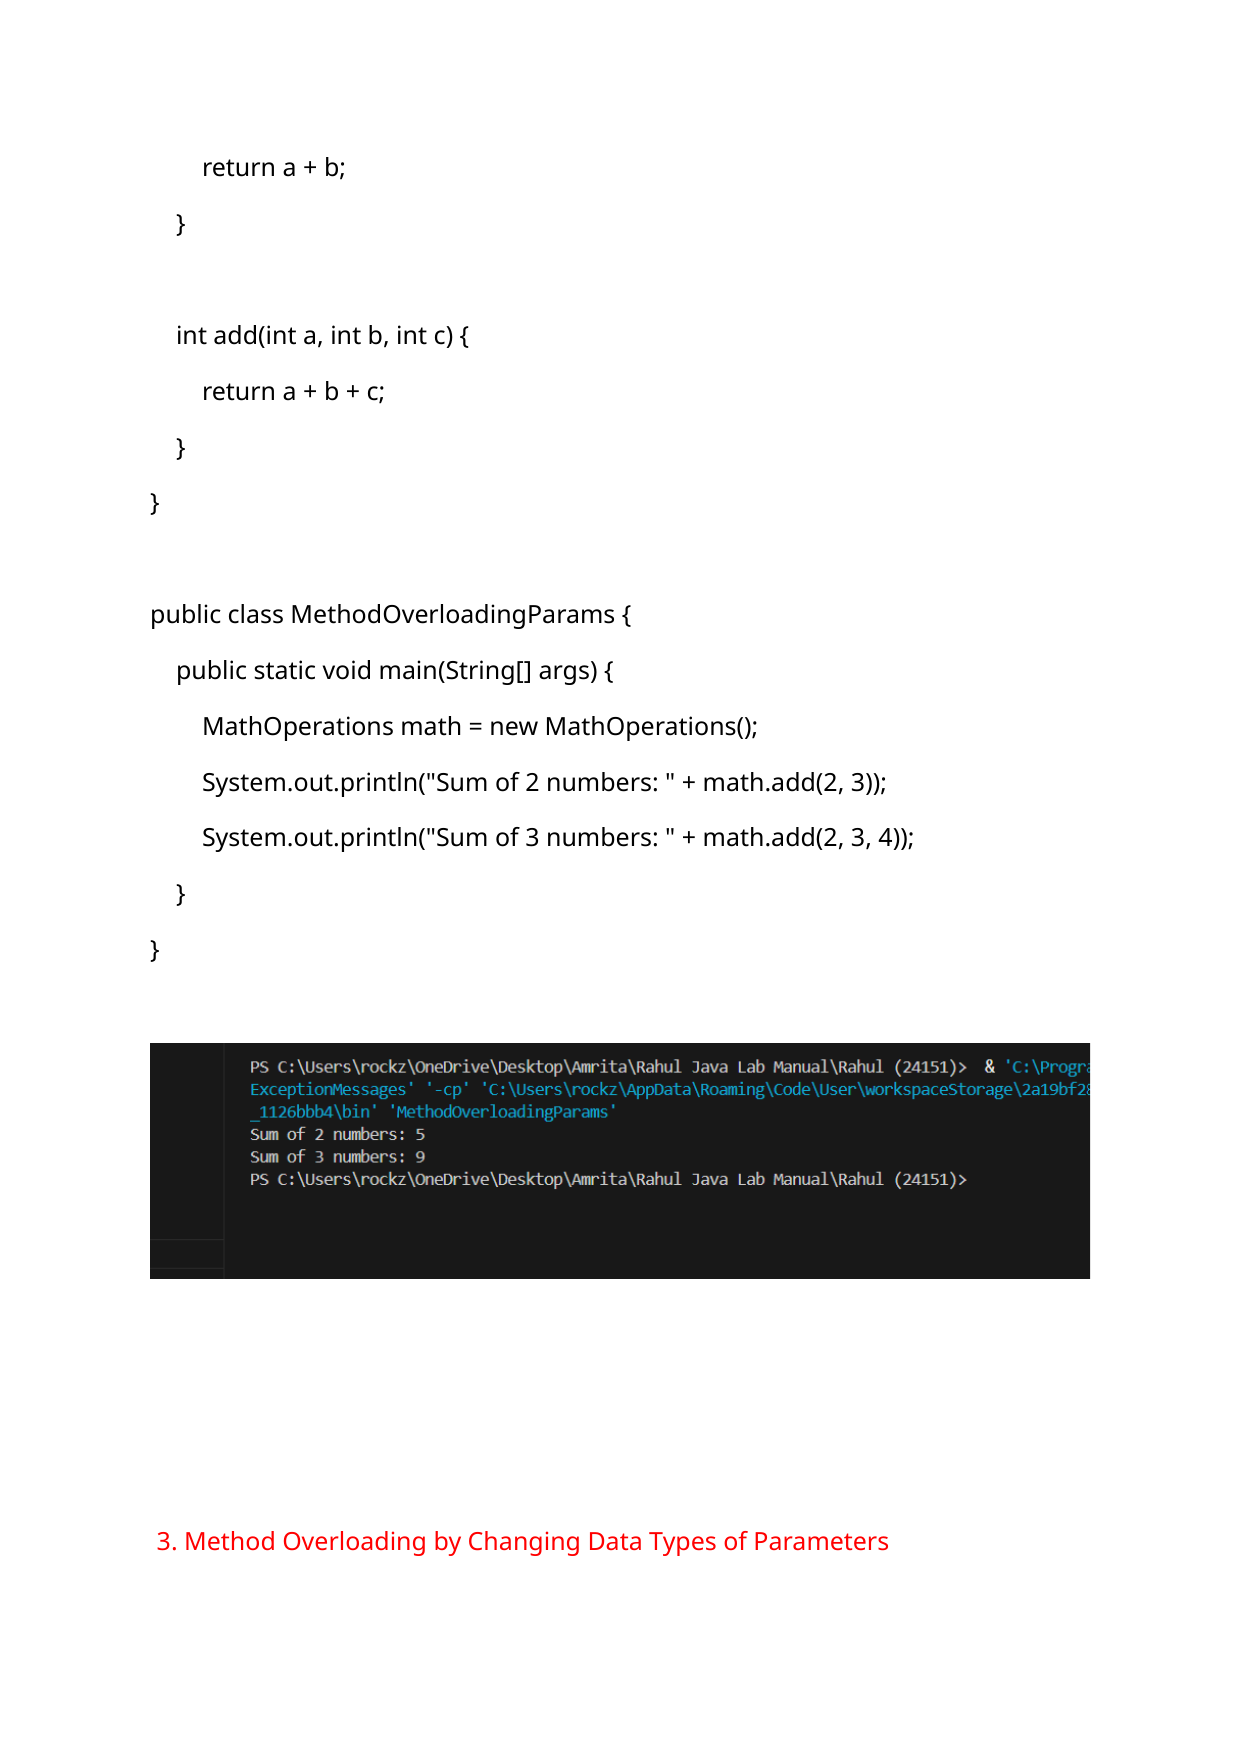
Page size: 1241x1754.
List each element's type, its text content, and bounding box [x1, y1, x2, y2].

text } [150, 485, 1090, 519]
text public static void main(String[] args) { [150, 652, 1090, 687]
text } [150, 932, 1090, 966]
text int add(int a, int b, int c) { [150, 317, 1090, 352]
text public class MethodOverloadingParams { [150, 597, 1090, 631]
text return a + b; [150, 150, 1090, 184]
picture [150, 1043, 1091, 1279]
text } [150, 429, 1090, 463]
text return a + b + c; [150, 373, 1090, 407]
text MathOperations math = new MathOperations(); [150, 708, 1090, 742]
text } [150, 206, 1090, 240]
text } [150, 876, 1090, 910]
text 3. Method Overloading by Changing Data Types of Parameters [150, 1524, 1090, 1558]
text System.out.println("Sum of 3 numbers: " + math.add(2, 3, 4)); [150, 820, 1090, 854]
text System.out.println("Sum of 2 numbers: " + math.add(2, 3)); [150, 764, 1090, 798]
